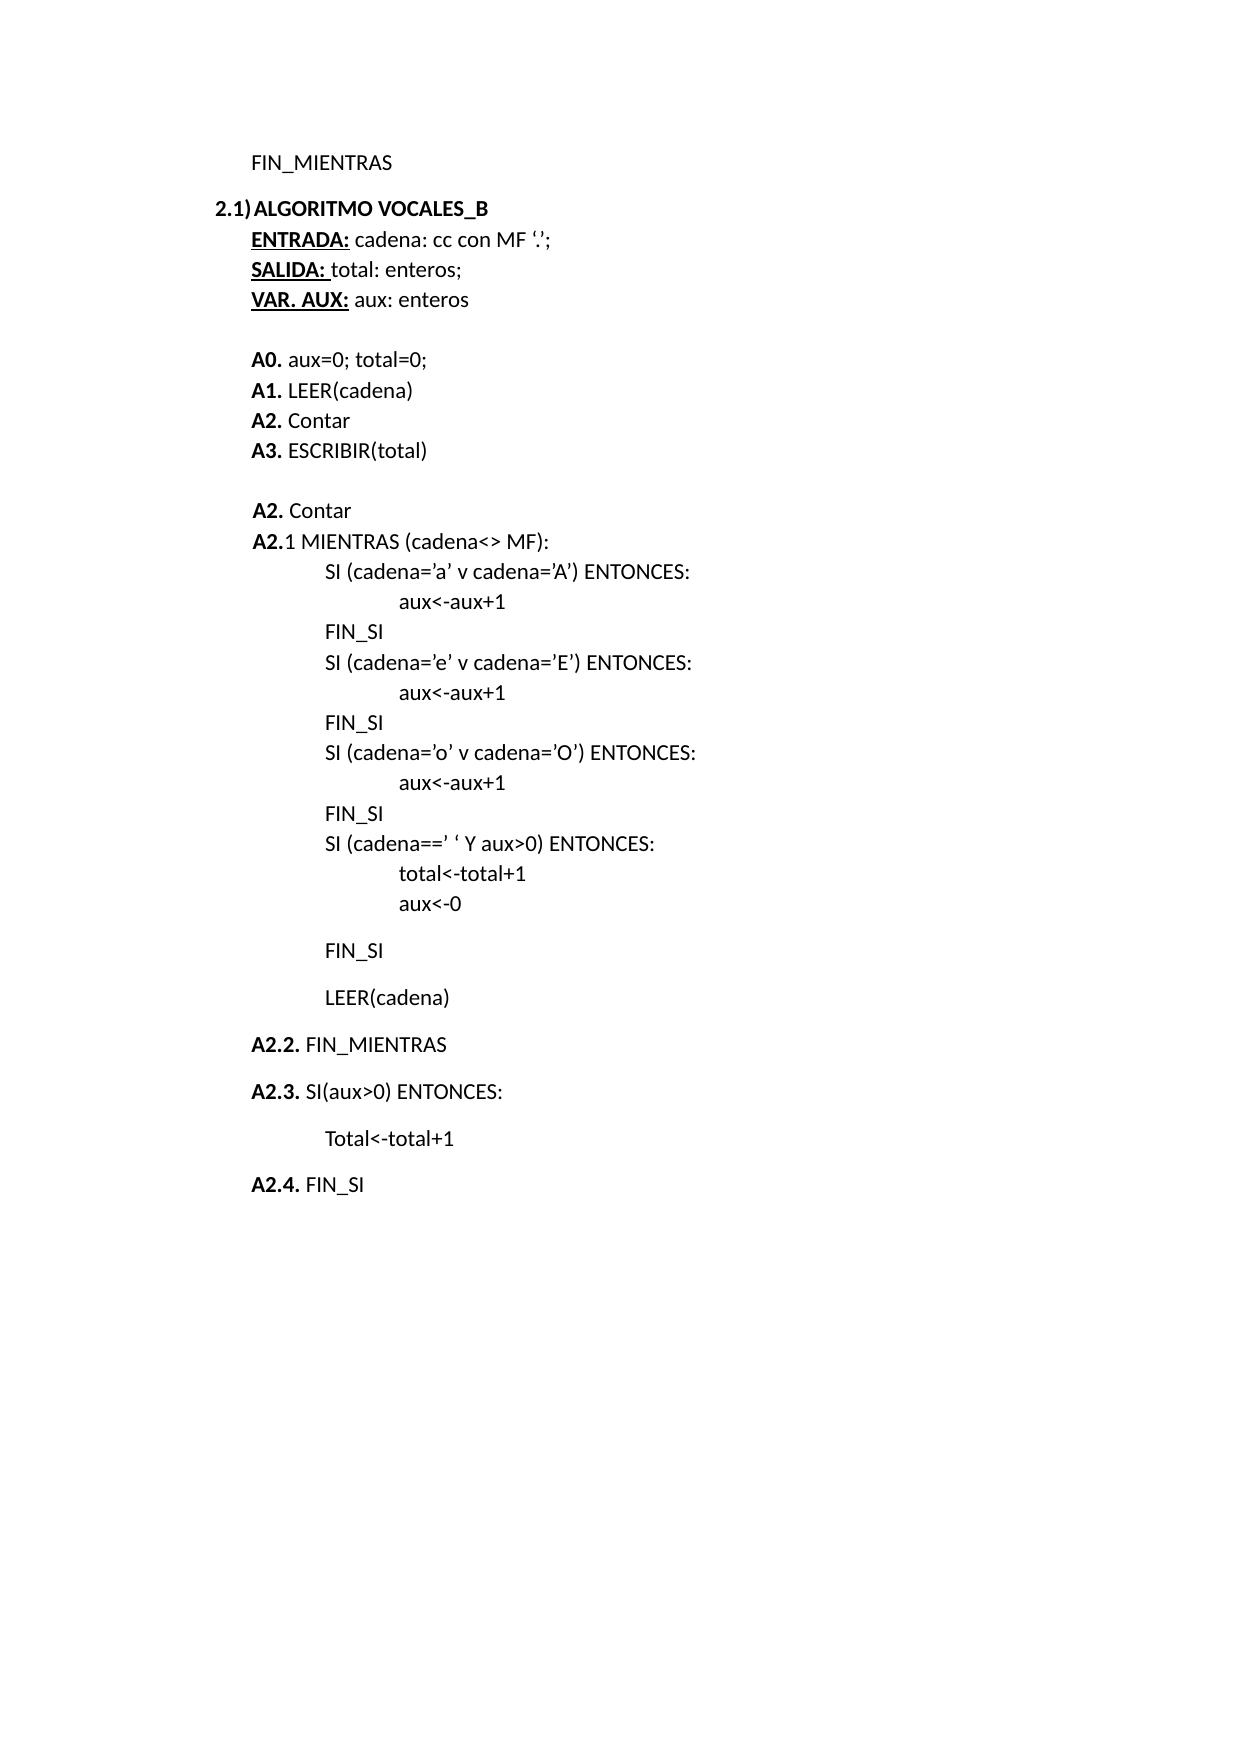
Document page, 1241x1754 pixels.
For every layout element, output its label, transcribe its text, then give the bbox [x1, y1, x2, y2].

list A2.1 MIENTRAS (cadena<> MF): [252, 527, 1063, 555]
list LEER(cadena) [252, 983, 1063, 1011]
list aux<-aux+1 [252, 678, 1063, 706]
text A2.4. FIN_SI [177, 1171, 1063, 1198]
list aux<-0 [252, 889, 1063, 917]
list ALGORITMO VOCALES_B [215, 194, 1063, 222]
list SI (cadena=’e’ v cadena=’E’) ENTONCES: [252, 648, 1063, 676]
text A2.2. FIN_MIENTRAS [177, 1030, 1063, 1058]
list aux<-aux+1 [252, 768, 1063, 796]
list FIN_SI [252, 617, 1063, 645]
text FIN_MIENTRAS [177, 148, 1063, 176]
list A2. Contar [252, 497, 1063, 524]
list SALIDA: total: enteros; [216, 255, 1063, 283]
text A2.3. SI(aux>0) ENTONCES: [177, 1077, 1063, 1105]
text FIN_SI [177, 936, 1063, 964]
list SI (cadena==’ ‘ Y aux>0) ENTONCES: [252, 829, 1063, 857]
list A0. aux=0; total=0; [216, 346, 1063, 373]
list aux<-aux+1 [252, 587, 1063, 615]
text Total<-total+1 [177, 1124, 1063, 1152]
list A1. LEER(cadena) [216, 376, 1063, 404]
list SI (cadena=’a’ v cadena=’A’) ENTONCES: [252, 557, 1063, 585]
list SI (cadena=’o’ v cadena=’O’) ENTONCES: [252, 738, 1063, 766]
list FIN_SI [252, 799, 1063, 827]
list ENTRADA: cadena: cc con MF ‘.’; [216, 225, 1063, 253]
list A2. Contar [216, 406, 1063, 434]
list total<-total+1 [252, 859, 1063, 887]
list A3. ESCRIBIR(total) [216, 436, 1063, 464]
list VAR. AUX: aux: enteros [216, 285, 1063, 313]
list FIN_SI [252, 708, 1063, 736]
